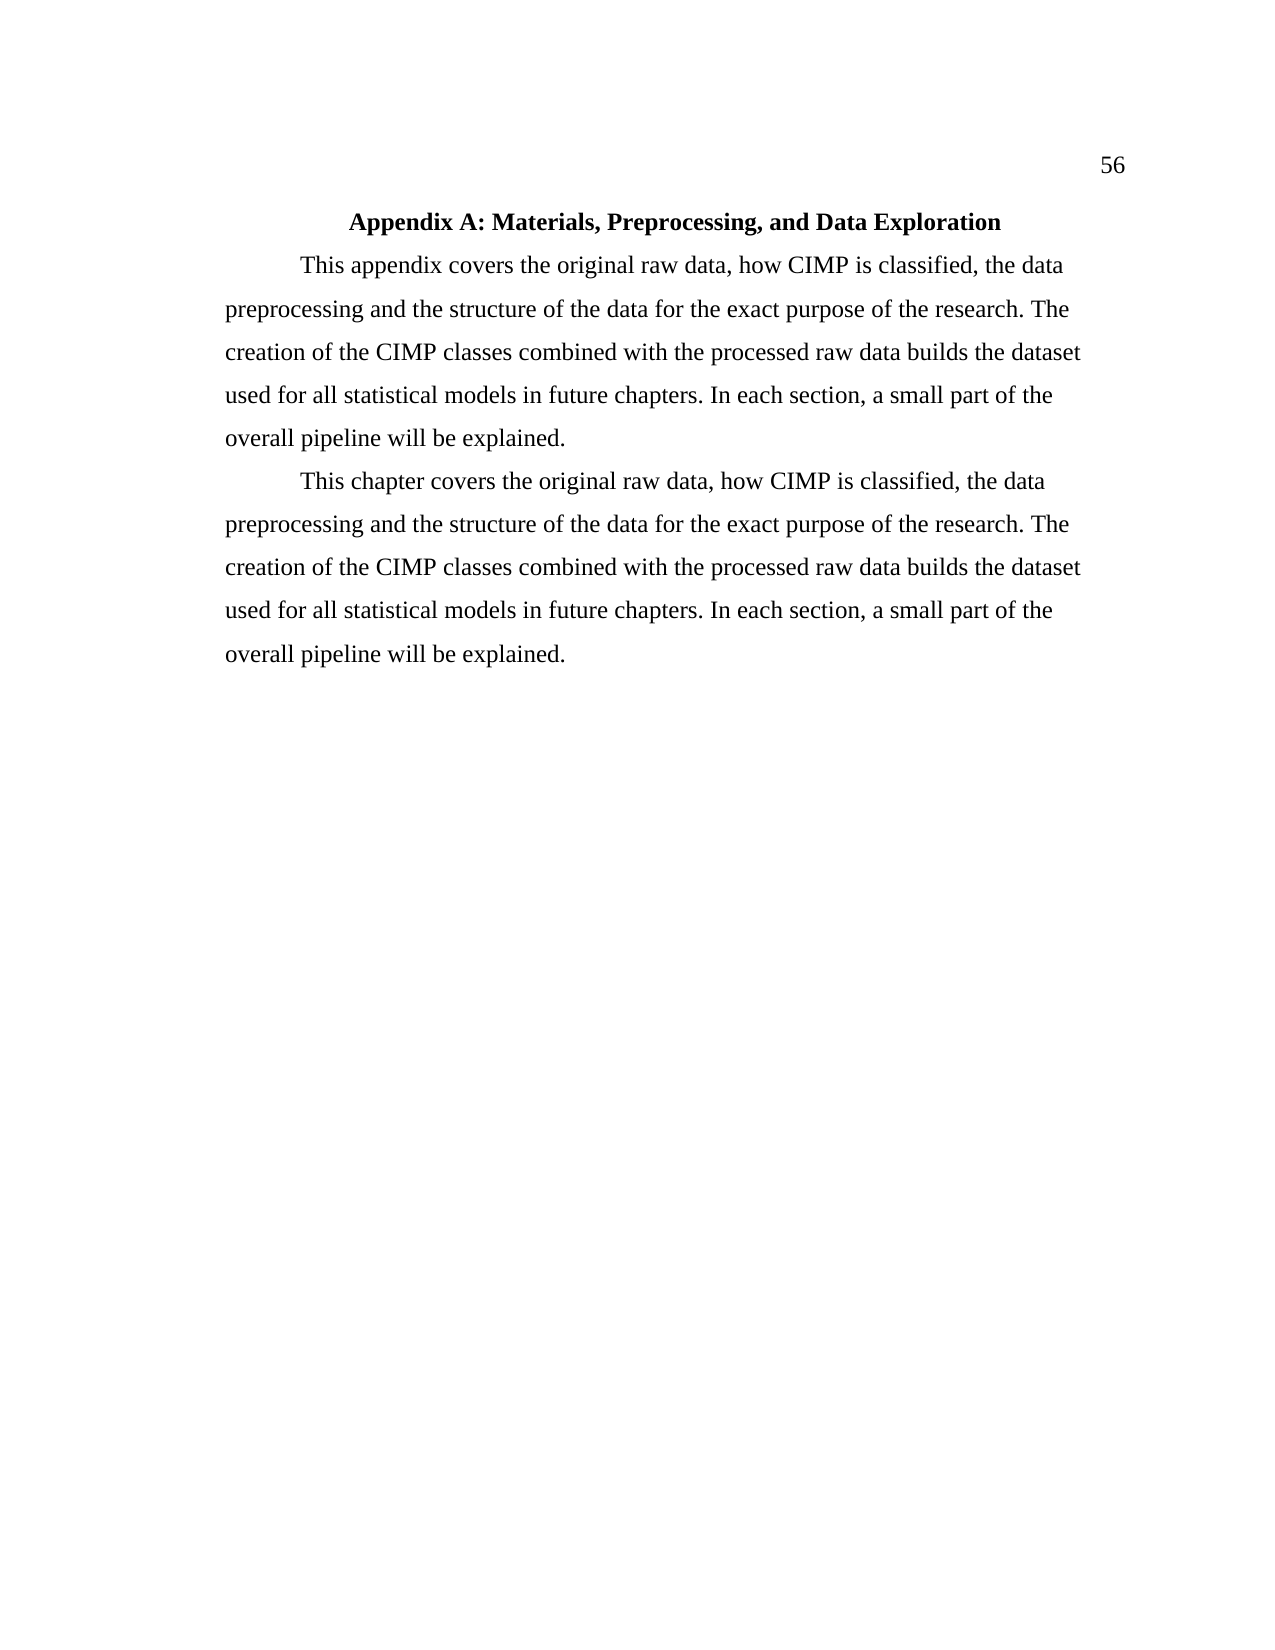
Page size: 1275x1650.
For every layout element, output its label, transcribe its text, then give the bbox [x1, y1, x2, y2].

subtitle Appendix A: Materials, Preprocessing, and Data Exploration [225, 207, 1125, 236]
text This appendix covers the original raw data, how CIMP is classified, the data preprocessing and the structure of the data for the exact purpose of the research. The creation of the CIMP classes combined with the processed raw data builds the dataset used for all statistical models in future chapters. In each section, a small part of the overall pipeline will be explained. [225, 251, 1125, 452]
text This chapter covers the original raw data, how CIMP is classified, the data preprocessing and the structure of the data for the exact purpose of the research. The creation of the CIMP classes combined with the processed raw data builds the dataset used for all statistical models in future chapters. In each section, a small part of the overall pipeline will be explained. [225, 466, 1125, 667]
